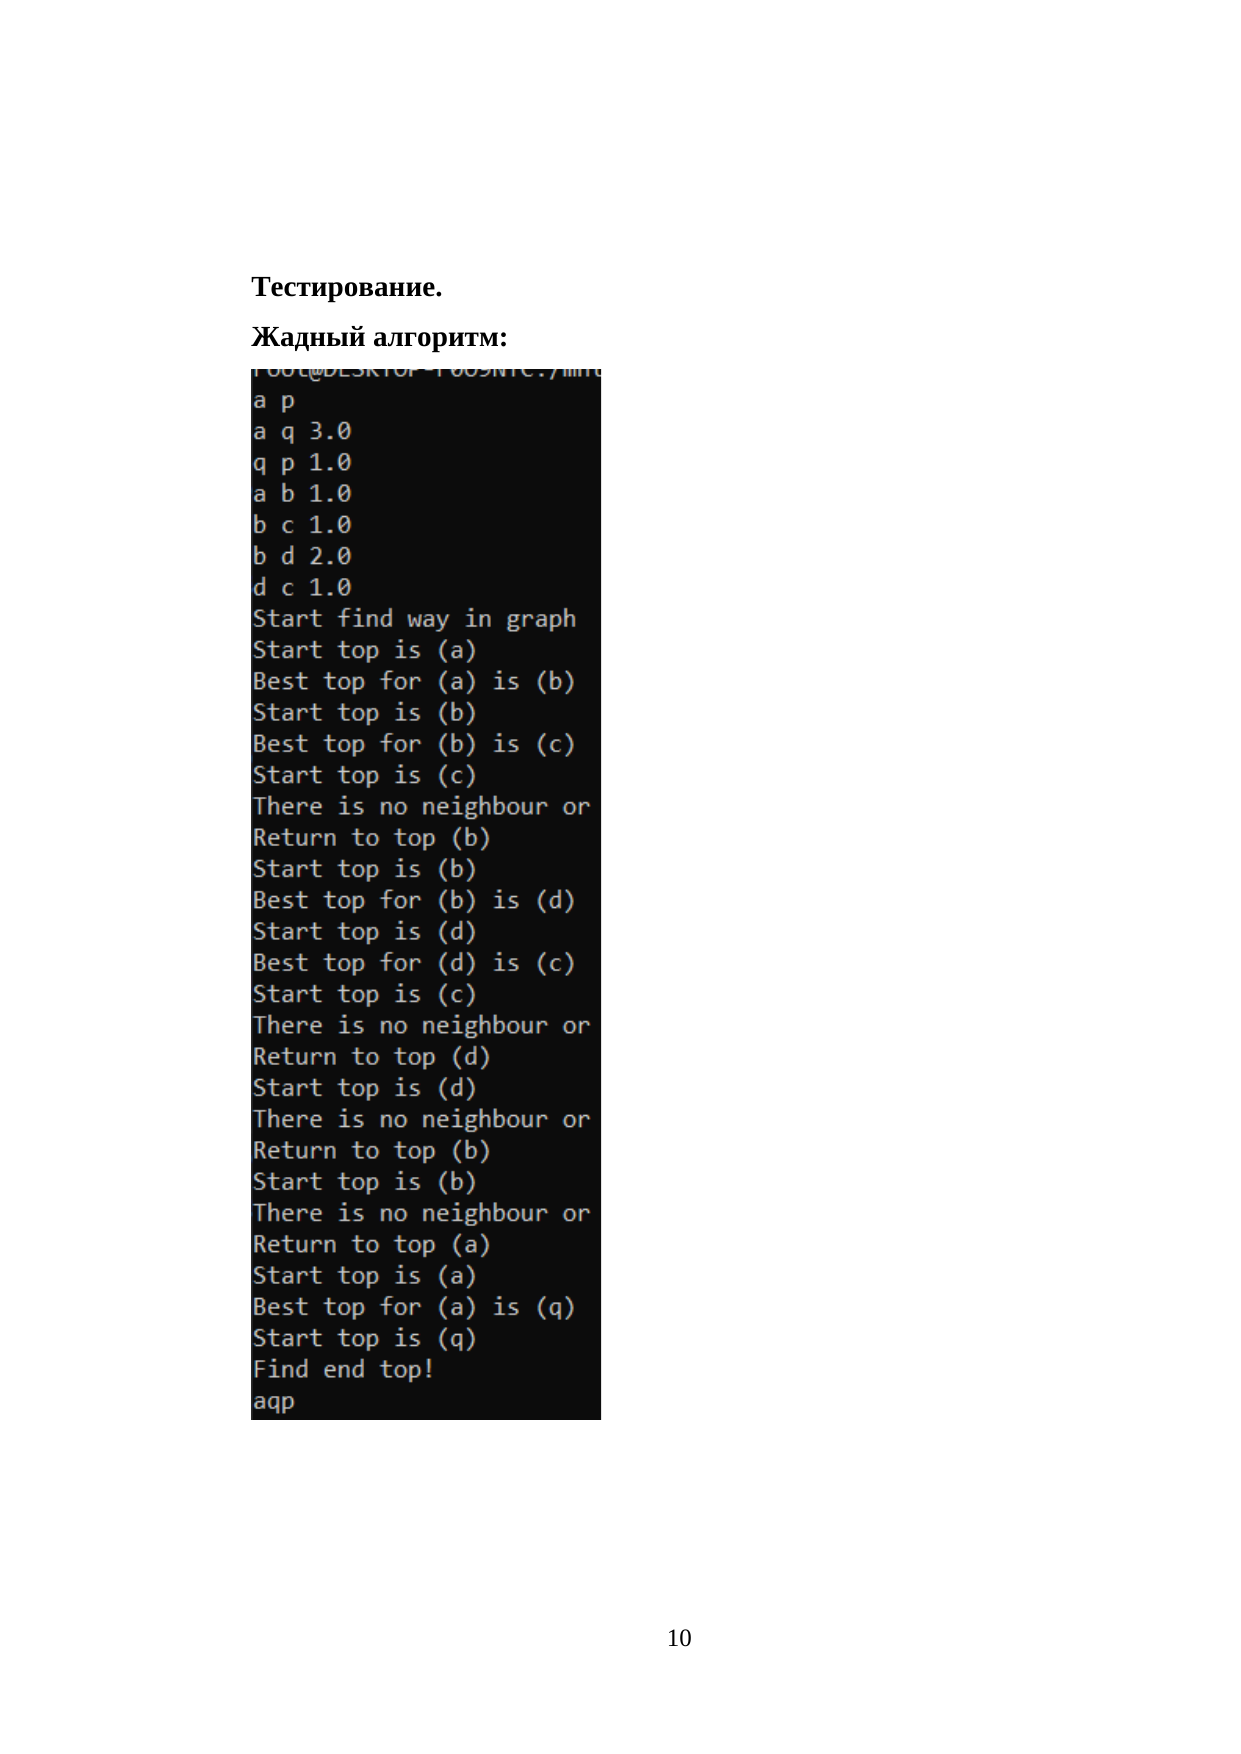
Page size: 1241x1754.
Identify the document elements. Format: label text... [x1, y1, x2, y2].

text Жадный алгоритм: [177, 319, 1181, 353]
picture [251, 369, 602, 1420]
text Тестирование. [177, 269, 1181, 303]
